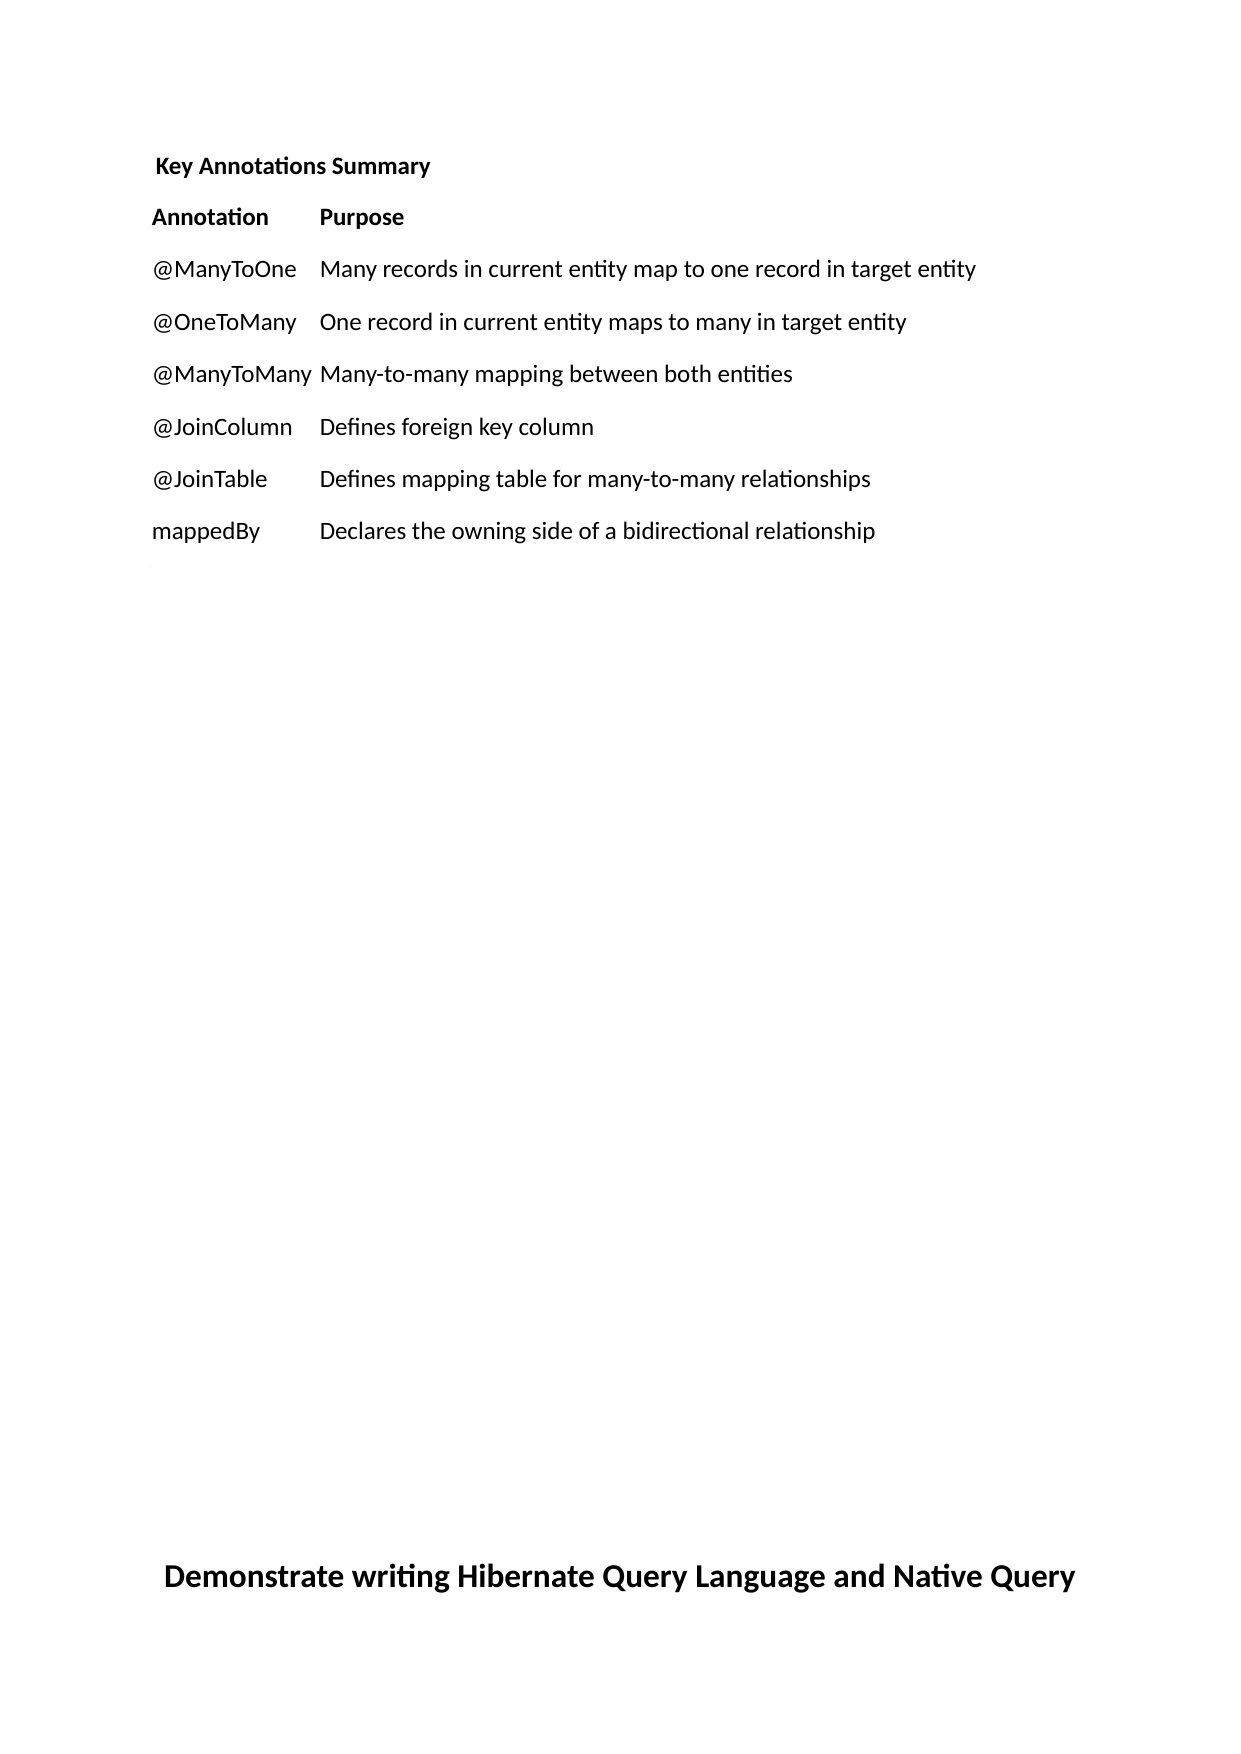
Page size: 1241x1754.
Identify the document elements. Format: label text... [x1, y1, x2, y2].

table_cell One record in current entity maps to many in target entity [318, 304, 983, 357]
table_cell Declares the owning side of a bidirectional relationship [318, 514, 983, 566]
table_cell @JoinTable [150, 462, 318, 514]
table_cell mappedBy [150, 514, 318, 566]
text Key Annotations Summary [150, 150, 1090, 181]
table_cell Defines foreign key column [318, 409, 983, 462]
table_cell @ManyToMany [150, 357, 318, 409]
table_cell Many records in current entity map to one record in target entity [318, 252, 983, 304]
table_cell @OneToMany [150, 304, 318, 357]
table_cell Many-to-many mapping between both entities [318, 357, 983, 409]
table_cell @ManyToOne [150, 252, 318, 304]
table_cell Defines mapping table for many-to-many relationships [318, 462, 983, 514]
table_header Purpose [318, 200, 983, 252]
table_header Annotation [150, 200, 318, 252]
table_cell @JoinColumn [150, 409, 318, 462]
text Demonstrate writing Hibernate Query Language and Native Query [150, 1555, 1090, 1596]
